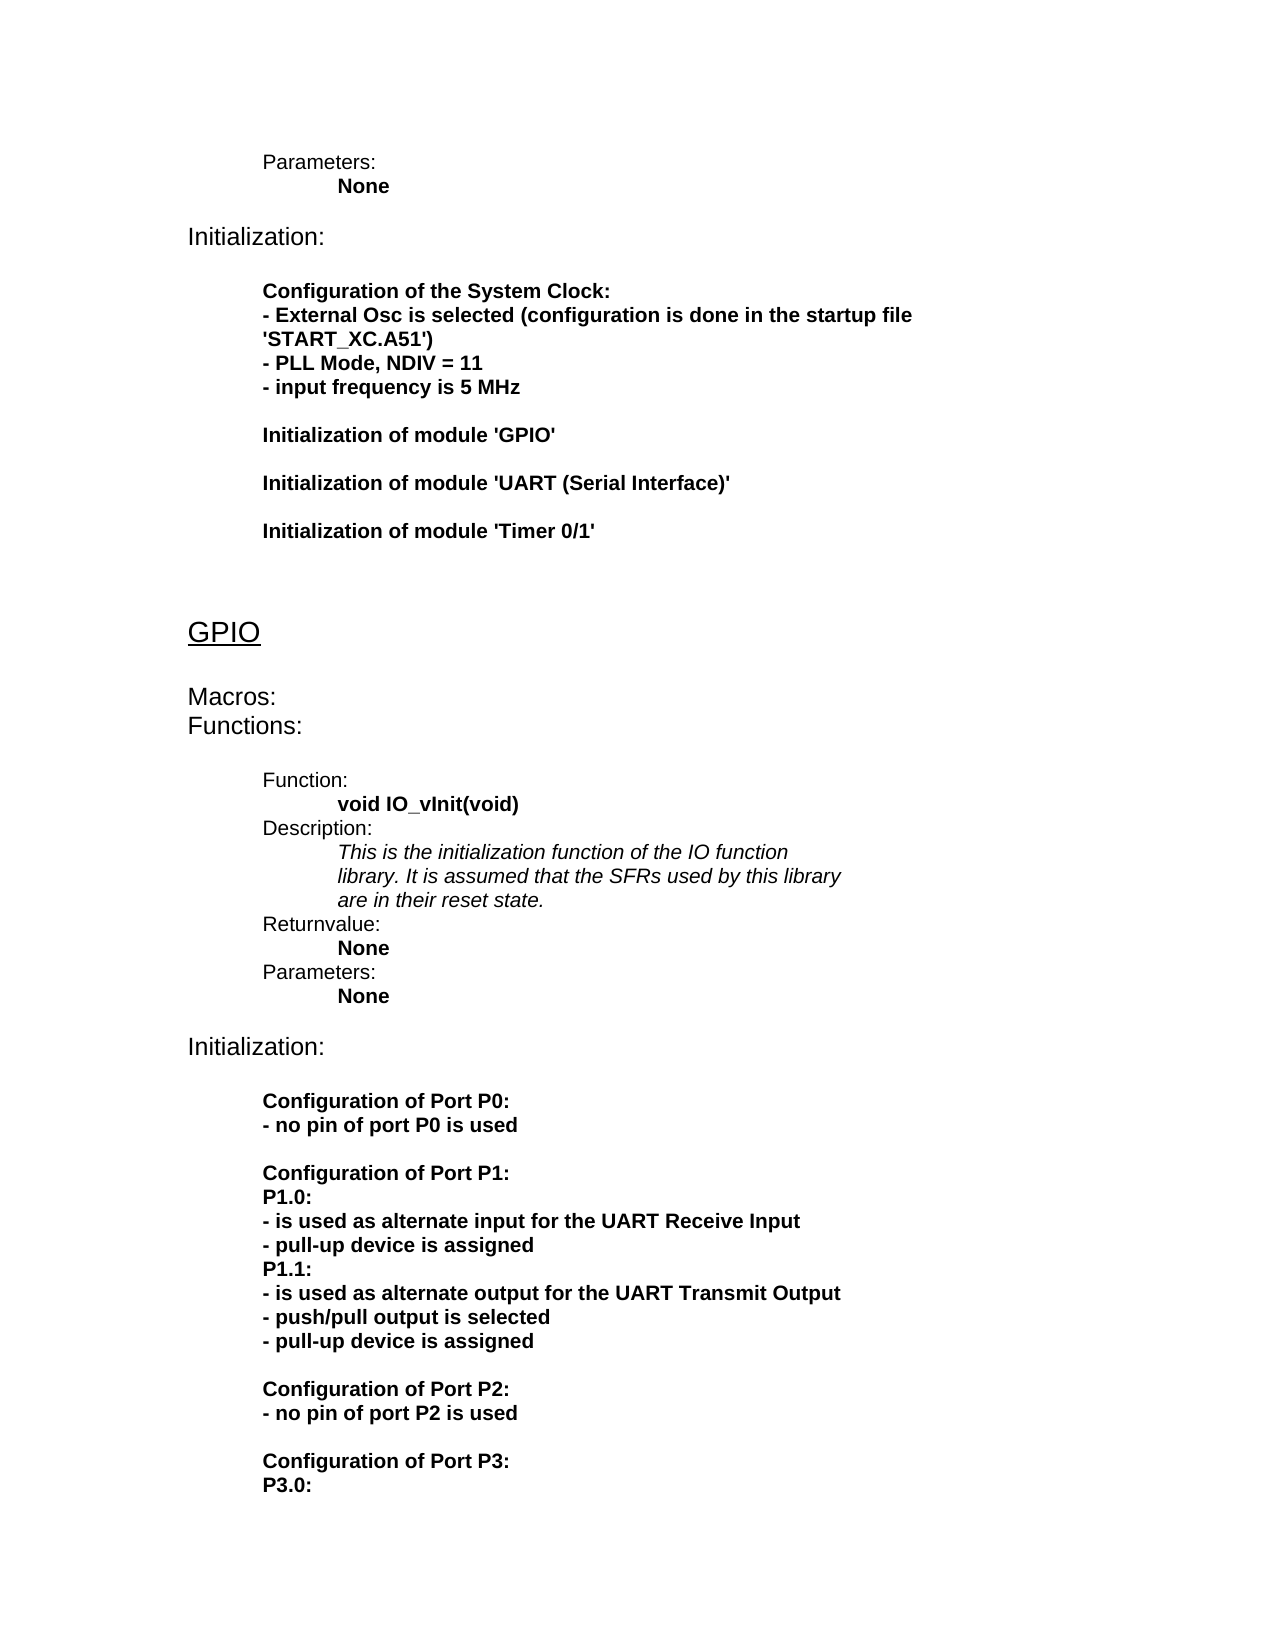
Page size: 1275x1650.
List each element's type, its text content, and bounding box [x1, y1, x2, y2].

text are in their reset state. [187, 888, 1087, 912]
text P3.0: [187, 1472, 1087, 1496]
text - pull-up device is assigned [187, 1329, 1087, 1353]
text Configuration of Port P1: [187, 1161, 1087, 1185]
text void IO_vInit(void) [187, 792, 1087, 816]
text Returnvalue: [187, 912, 1087, 936]
text Parameters: [187, 960, 1087, 984]
text P1.0: [187, 1185, 1087, 1209]
text - input frequency is 5 MHz [187, 375, 1087, 399]
text - is used as alternate input for the UART Receive Input [187, 1209, 1087, 1233]
text - External Osc is selected (configuration is done in the startup file [187, 303, 1087, 327]
text - pull-up device is assigned [187, 1233, 1087, 1257]
text - push/pull output is selected [187, 1305, 1087, 1329]
text Initialization of module 'Timer 0/1' [187, 519, 1087, 543]
text None [187, 984, 1087, 1008]
text GPIO [187, 615, 1087, 648]
text Configuration of Port P2: [187, 1377, 1087, 1401]
text - no pin of port P2 is used [187, 1401, 1087, 1424]
text Parameters: [187, 150, 1087, 174]
text This is the initialization function of the IO function [187, 840, 1087, 864]
text P1.1: [187, 1257, 1087, 1281]
text None [187, 936, 1087, 960]
text Functions: [187, 711, 1087, 739]
text Configuration of Port P3: [187, 1448, 1087, 1472]
text Configuration of Port P0: [187, 1089, 1087, 1113]
text 'START_XC.A51') [187, 327, 1087, 351]
text Initialization of module 'UART (Serial Interface)' [187, 471, 1087, 495]
text - PLL Mode, NDIV = 11 [187, 351, 1087, 375]
text Function: [187, 768, 1087, 792]
text - is used as alternate output for the UART Transmit Output [187, 1281, 1087, 1305]
text Macros: [187, 682, 1087, 711]
text Configuration of the System Clock: [187, 279, 1087, 303]
text library. It is assumed that the SFRs used by this library [187, 864, 1087, 888]
text Initialization: [187, 1032, 1087, 1060]
text Initialization: [187, 222, 1087, 251]
text Description: [187, 816, 1087, 840]
text None [187, 174, 1087, 198]
text Initialization of module 'GPIO' [187, 423, 1087, 447]
text - no pin of port P0 is used [187, 1113, 1087, 1137]
